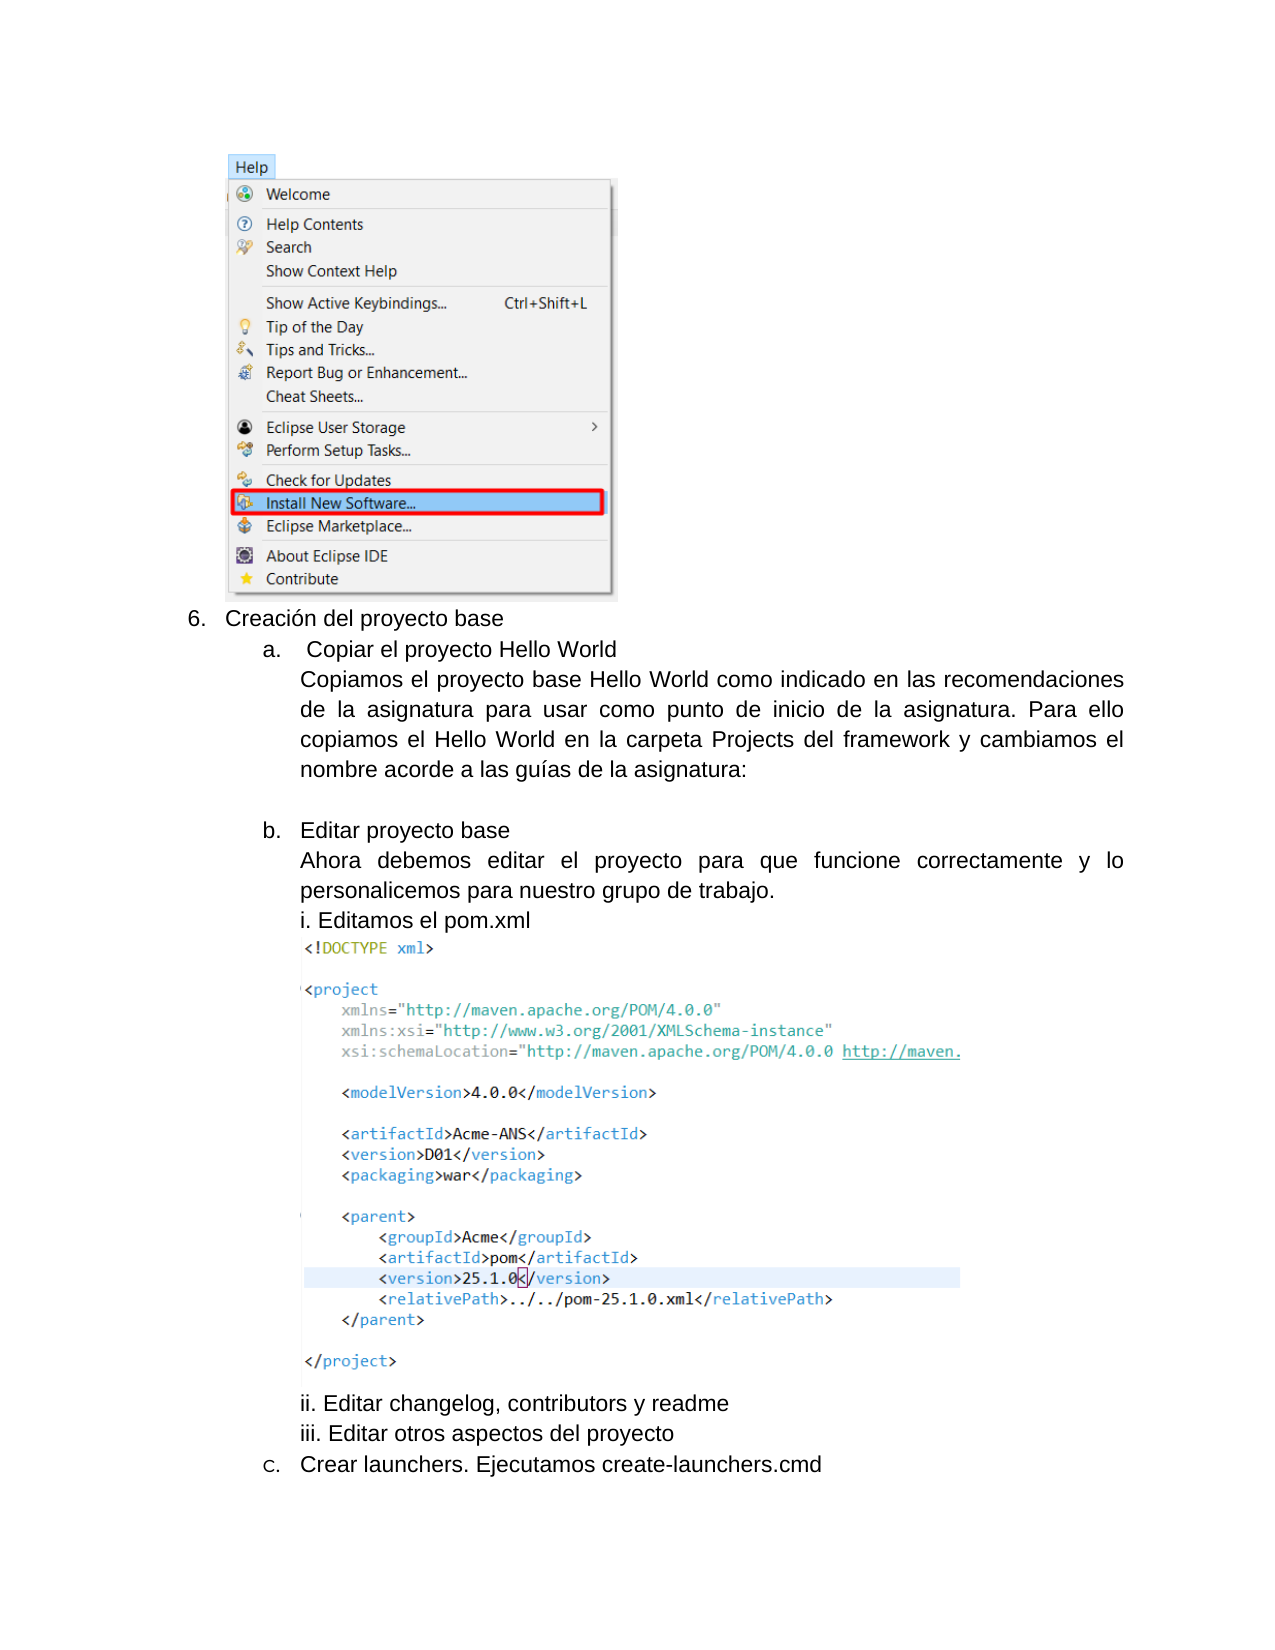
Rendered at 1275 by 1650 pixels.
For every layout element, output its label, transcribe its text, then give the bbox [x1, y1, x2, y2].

picture [300, 937, 961, 1387]
text iii. Editar otros aspectos del proyecto [300, 1420, 1125, 1447]
text ii. Editar changelog, contributors y readme [300, 1390, 1125, 1416]
text Copiamos el proyecto base Hello World como indicado en las recomendaciones de la asignatura para usar como punto de inicio de la asignatura. Para ello copiamos el Hello World en la carpeta Projects del framework y cambiamos el nombre acorde a las guías de la asignatura: [300, 666, 1125, 783]
list Creación del proyecto base [187, 605, 1125, 632]
picture [225, 150, 618, 602]
text i. Editamos el pom.xml [300, 907, 1125, 934]
list Crear launchers. Ejecutamos create-launchers.cmd [262, 1450, 1125, 1478]
list Copiar el proyecto Hello World [262, 636, 1125, 662]
list Editar proyecto base [262, 817, 1125, 843]
text Ahora debemos editar el proyecto para que funcione correctamente y lo personalicemos para nuestro grupo de trabajo. [300, 847, 1125, 903]
